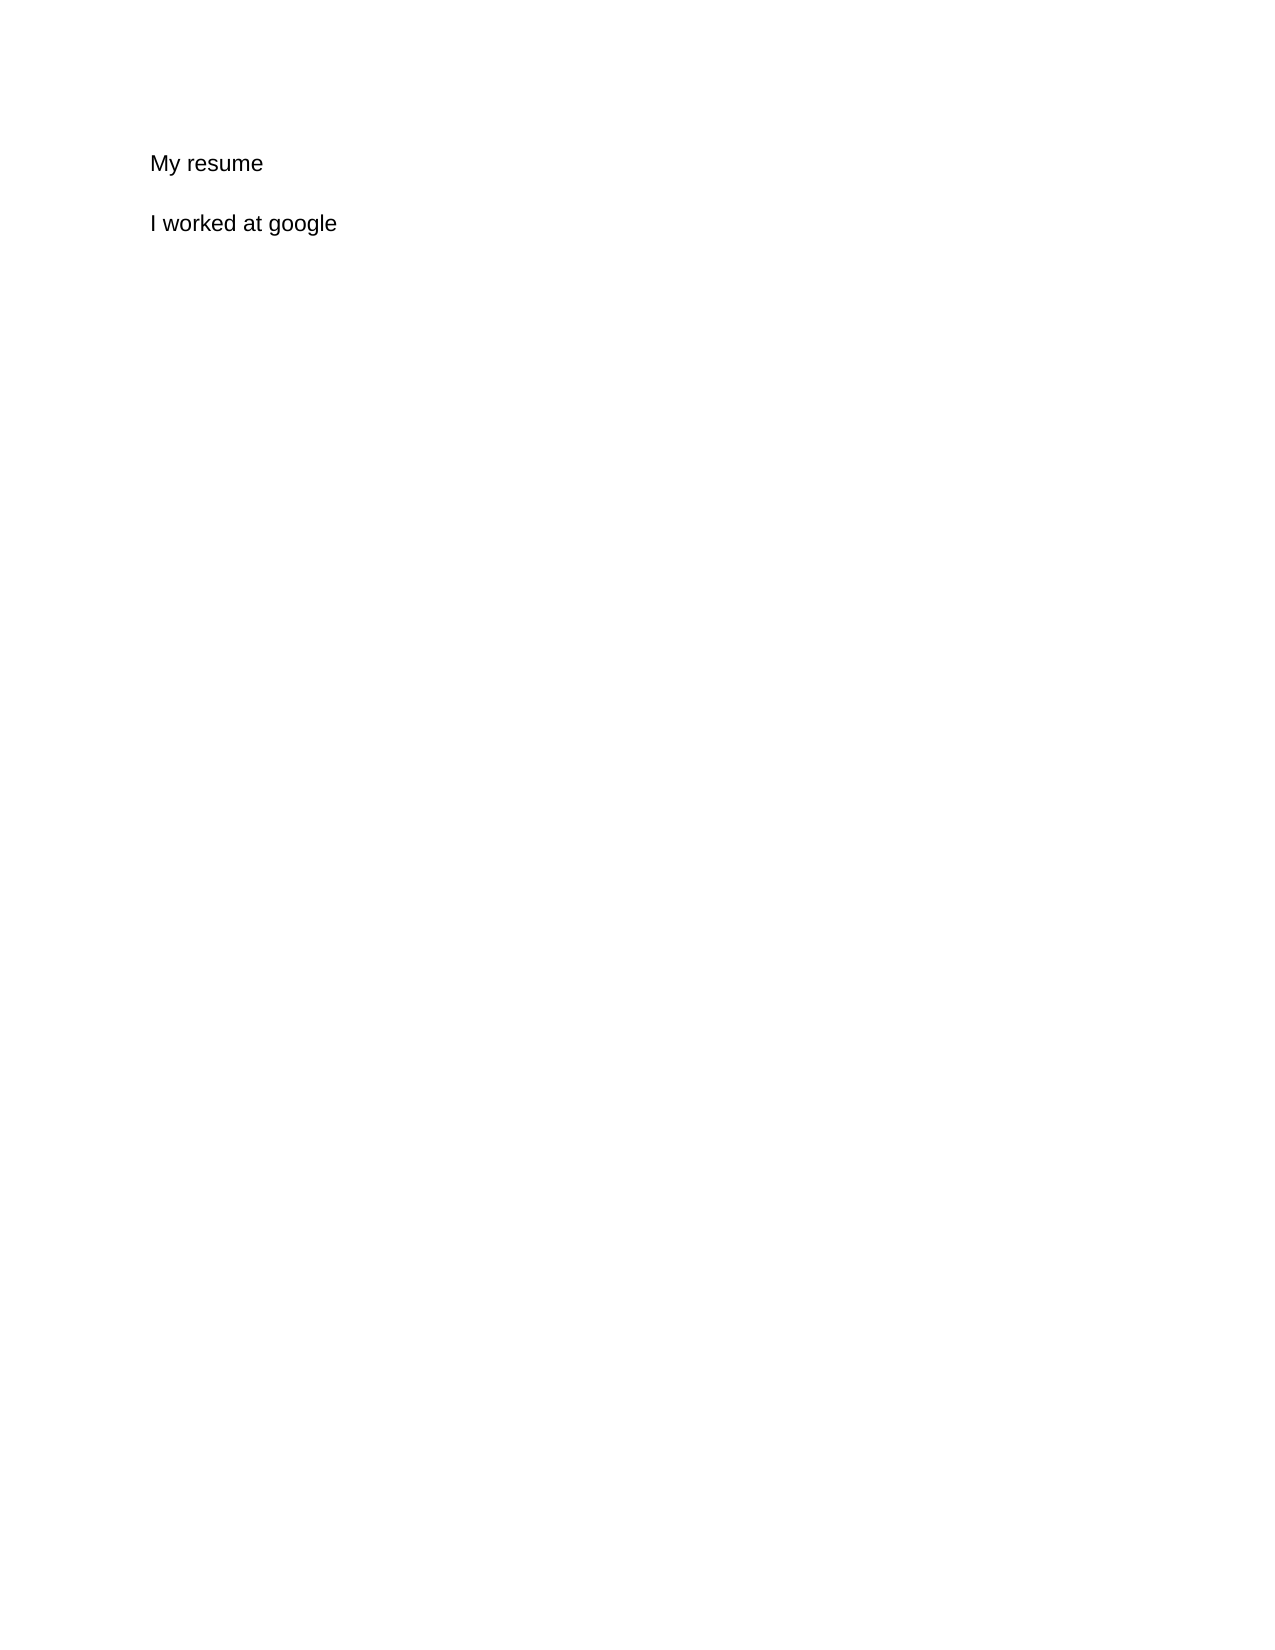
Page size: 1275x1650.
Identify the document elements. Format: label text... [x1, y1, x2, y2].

text I worked at google [150, 210, 1125, 237]
text My resume [150, 150, 1125, 176]
